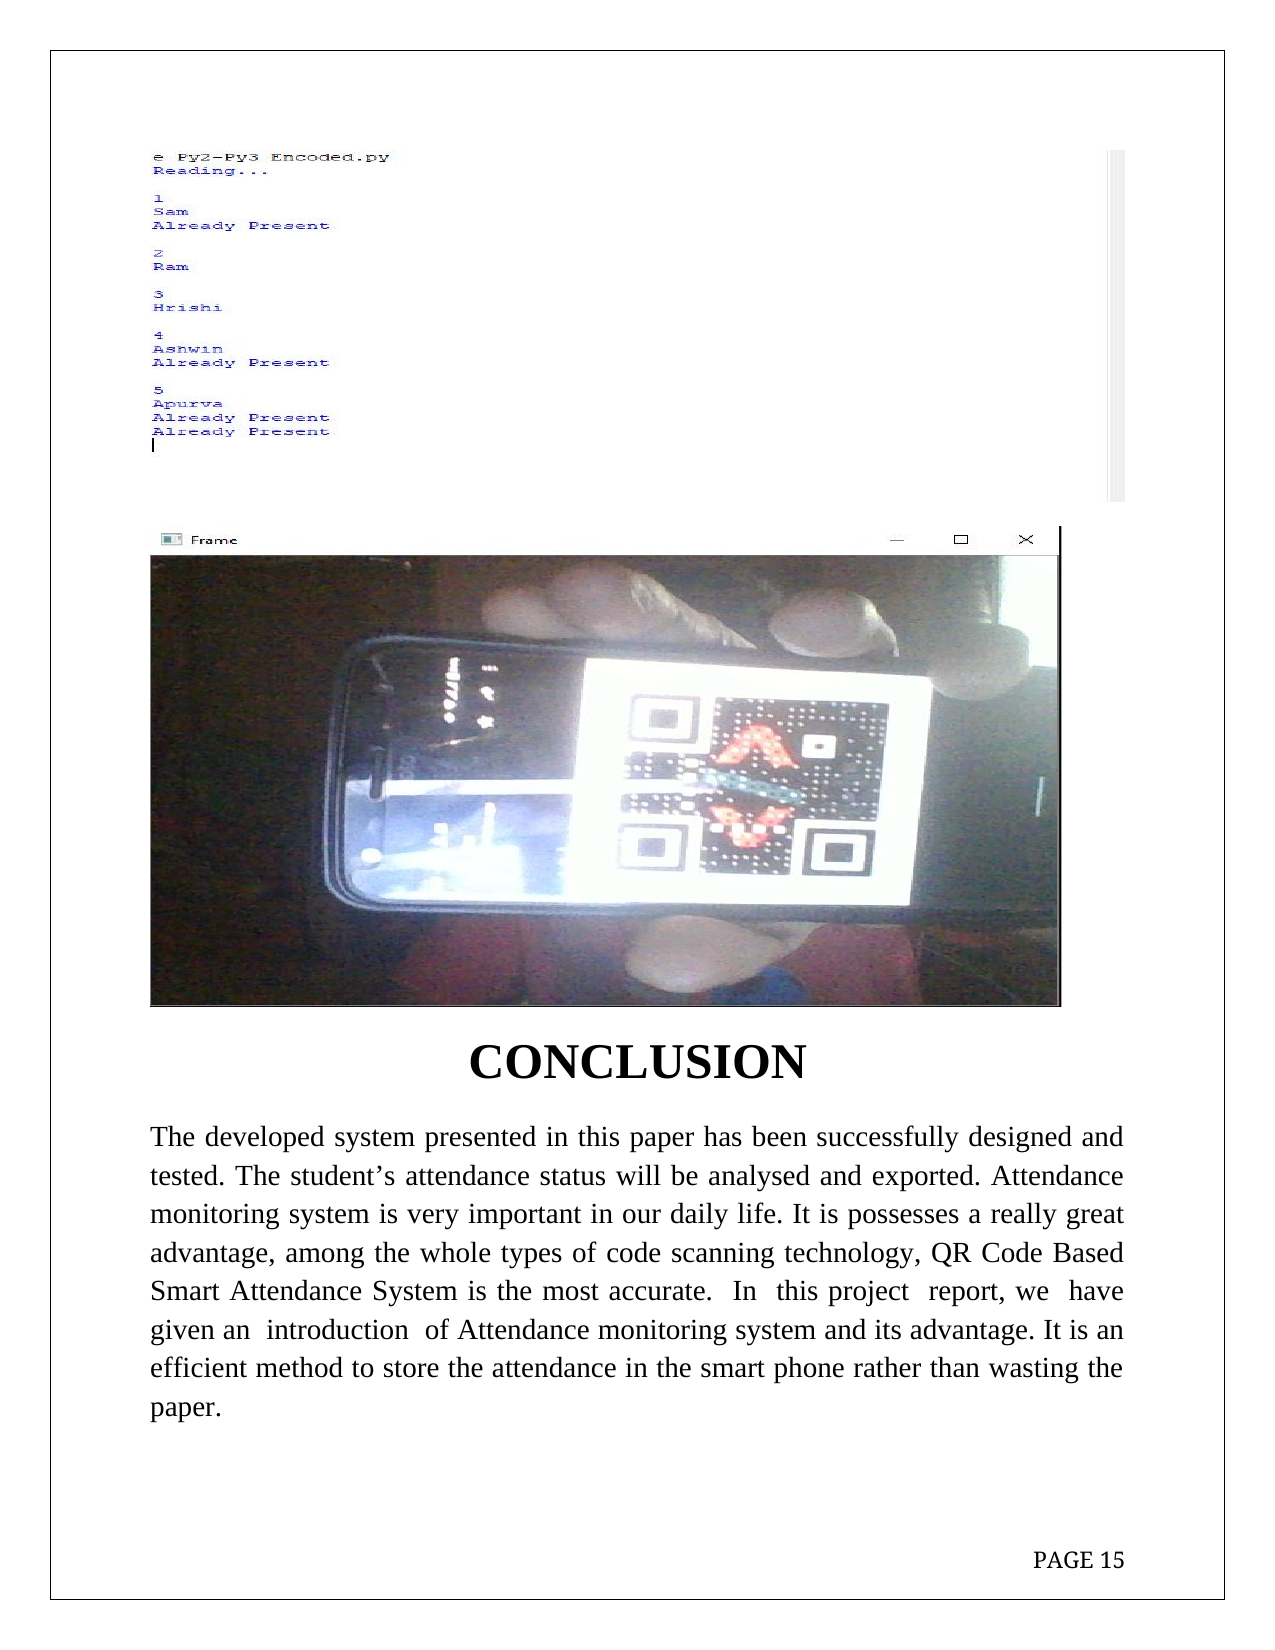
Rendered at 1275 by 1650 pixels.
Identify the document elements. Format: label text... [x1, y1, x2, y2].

picture [150, 526, 1062, 1007]
text The developed system presented in this paper has been successfully designed and tested. The student’s attendance status will be analysed and exported. Attendance monitoring system is very important in our daily life. It is possesses a really great advantage, among the whole types of code scanning technology, QR Code Based Smart Attendance System is the most accurate. In this project report, we have given an introduction of Attendance monitoring system and its advantage. It is an efficient method to store the attendance in the smart phone rather than wasting the paper. [150, 1119, 1125, 1422]
picture [150, 150, 1125, 502]
text CONCLUSION [150, 1032, 1125, 1090]
